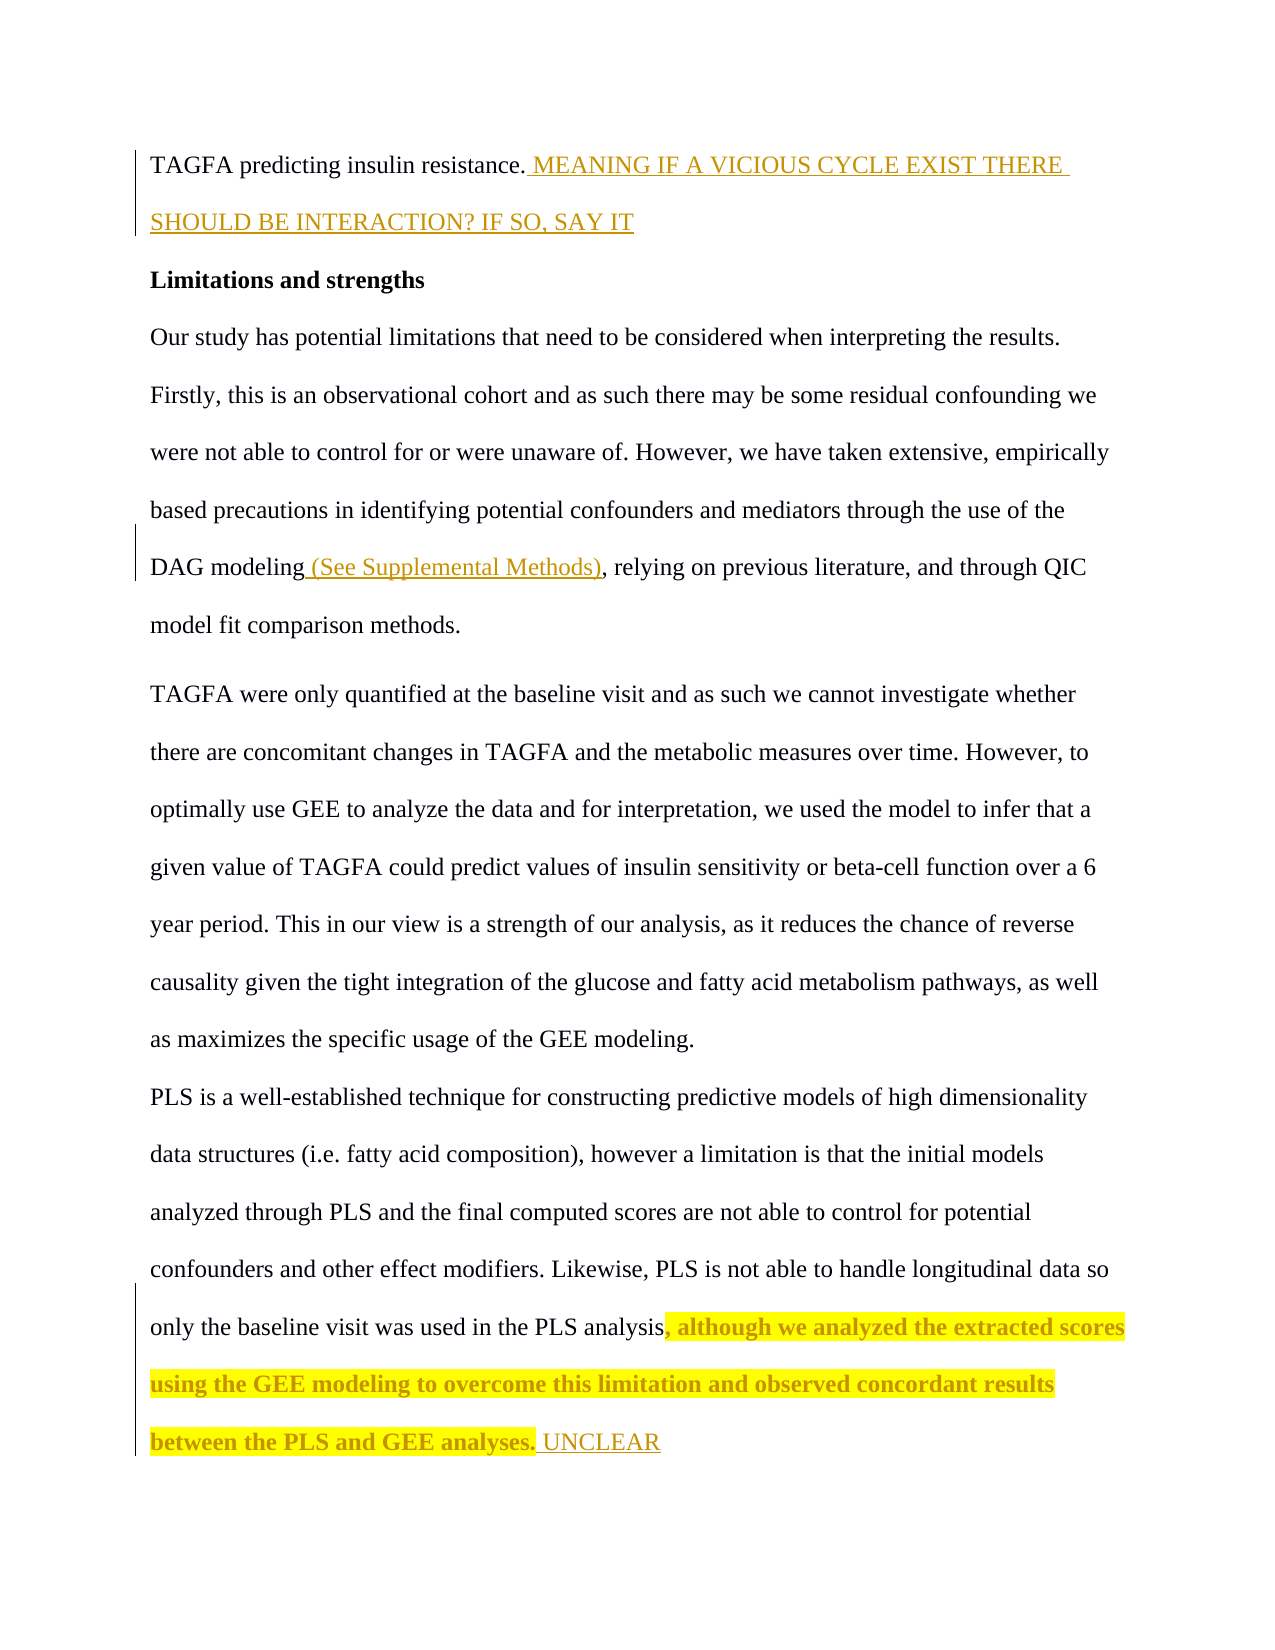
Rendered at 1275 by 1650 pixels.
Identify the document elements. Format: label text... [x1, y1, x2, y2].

text TAGFA were only quantified at the baseline visit and as such we cannot investigate whether there are concomitant changes in TAGFA and the metabolic measures over time. However, to optimally use GEE to analyze the data and for interpretation, we used the model to infer that a given value of TAGFA could predict values of insulin sensitivity or beta-cell function over a 6 year period. This in our view is a strength of our analysis, as it reduces the chance of reverse causality given the tight integration of the glucose and fatty acid metabolism pathways, as well as maximizes the specific usage of the GEE modeling. [150, 679, 1125, 1053]
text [150, 150, 1125, 236]
text PLS is a well-established technique for constructing predictive models of high dimensionality data structures (i.e. fatty acid composition), however a limitation is that the initial models analyzed through PLS and the final computed scores are not able to control for potential confounders and other effect modifiers. Likewise, PLS is not able to handle longitudinal data so only the baseline visit was used in the PLS analysis, although we analyzed the extracted scores using the GEE modeling to overcome this limitation and observed concordant results between the PLS and GEE analyses. [150, 1082, 1125, 1456]
text Our study has potential limitations that need to be considered when interpreting the results. Firstly, this is an observational cohort and as such there may be some residual confounding we were not able to control for or were unaware of. However, we have taken extensive, empirically based precautions in identifying potential confounders and mediators through the use of the DAG modeling, relying on previous literature, and through QIC model fit comparison methods. [150, 322, 1125, 639]
subtitle Limitations and strengths [150, 265, 1125, 294]
